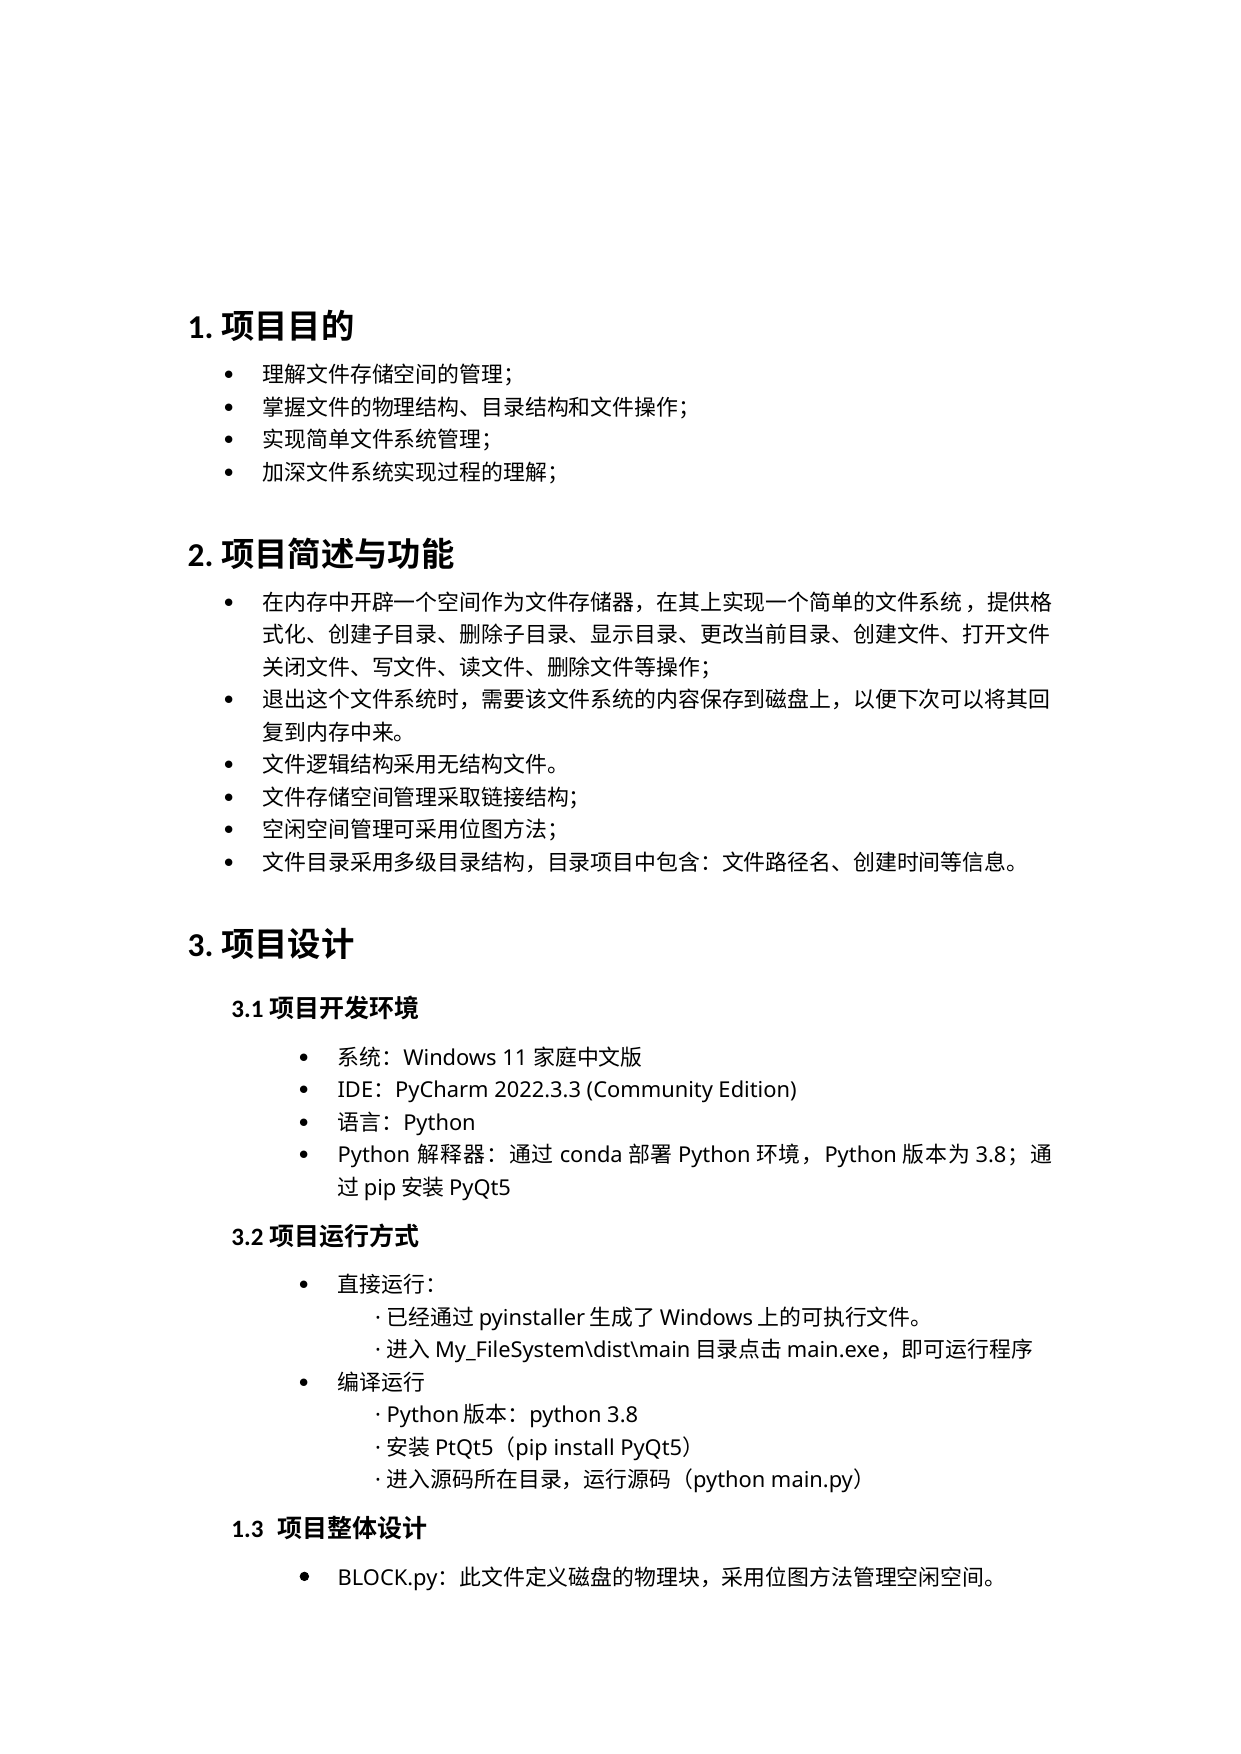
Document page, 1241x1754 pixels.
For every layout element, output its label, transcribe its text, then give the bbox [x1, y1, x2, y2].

list 1. 项目目的 [187, 292, 1053, 357]
list BLOCK.py：此文件定义磁盘的物理块，采用位图方法管理空闲空间。 [300, 1559, 1053, 1592]
list 掌握文件的物理结构、目录结构和文件操作； [225, 389, 1053, 422]
list 空闲空间管理可采用位图方法； [225, 812, 1053, 844]
list 理解文件存储空间的管理； [225, 357, 1053, 389]
list 在内存中开辟一个空间作为文件存储器，在其上实现一个简单的文件系统，提供格式化、创建子目录、删除子目录、显示目录、更改当前目录、创建文件、打开文件、关闭文件、写文件、读文件、删除文件等操作； [225, 584, 1053, 682]
list 编译运行 [300, 1364, 1053, 1397]
list 2. 项目简述与功能 [187, 519, 1053, 584]
list · 已经通过pyinstaller生成了Windows上的可执行文件。 [375, 1299, 1053, 1332]
list · 进入源码所在目录，运行源码（python main.py） [375, 1462, 1053, 1494]
list 加深文件系统实现过程的理解； [225, 454, 1053, 487]
list 语言：Python [300, 1104, 1053, 1137]
list 项目整体设计 [231, 1494, 1053, 1559]
list 实现简单文件系统管理； [225, 422, 1053, 454]
list · 进入My_FileSystem\dist\main目录点击main.exe，即可运行程序 [375, 1332, 1053, 1364]
list 3. 项目设计 [187, 909, 1053, 974]
text 3.1 项目开发环境 [187, 974, 1053, 1039]
list 文件目录采用多级目录结构，目录项目中包含：文件路径名、创建时间等信息。 [225, 844, 1053, 877]
list 直接运行： [300, 1267, 1053, 1299]
list · 安装PtQt5（pip install PyQt5） [375, 1429, 1053, 1462]
list 文件存储空间管理采取链接结构； [225, 779, 1053, 812]
list Python 解释器：通过conda部署Python环境，Python版本为3.8；通过pip安装PyQt5 [300, 1137, 1053, 1202]
list IDE：PyCharm 2022.3.3 (Community Edition) [300, 1072, 1053, 1104]
list 退出这个文件系统时，需要该文件系统的内容保存到磁盘上，以便下次可以将其回复到内存中来。 [225, 682, 1053, 747]
list · Python版本：python 3.8 [375, 1397, 1053, 1429]
list 文件逻辑结构采用无结构文件。 [225, 747, 1053, 779]
list 系统：Windows 11 家庭中文版 [300, 1039, 1053, 1072]
text 3.2 项目运行方式 [187, 1202, 1053, 1267]
